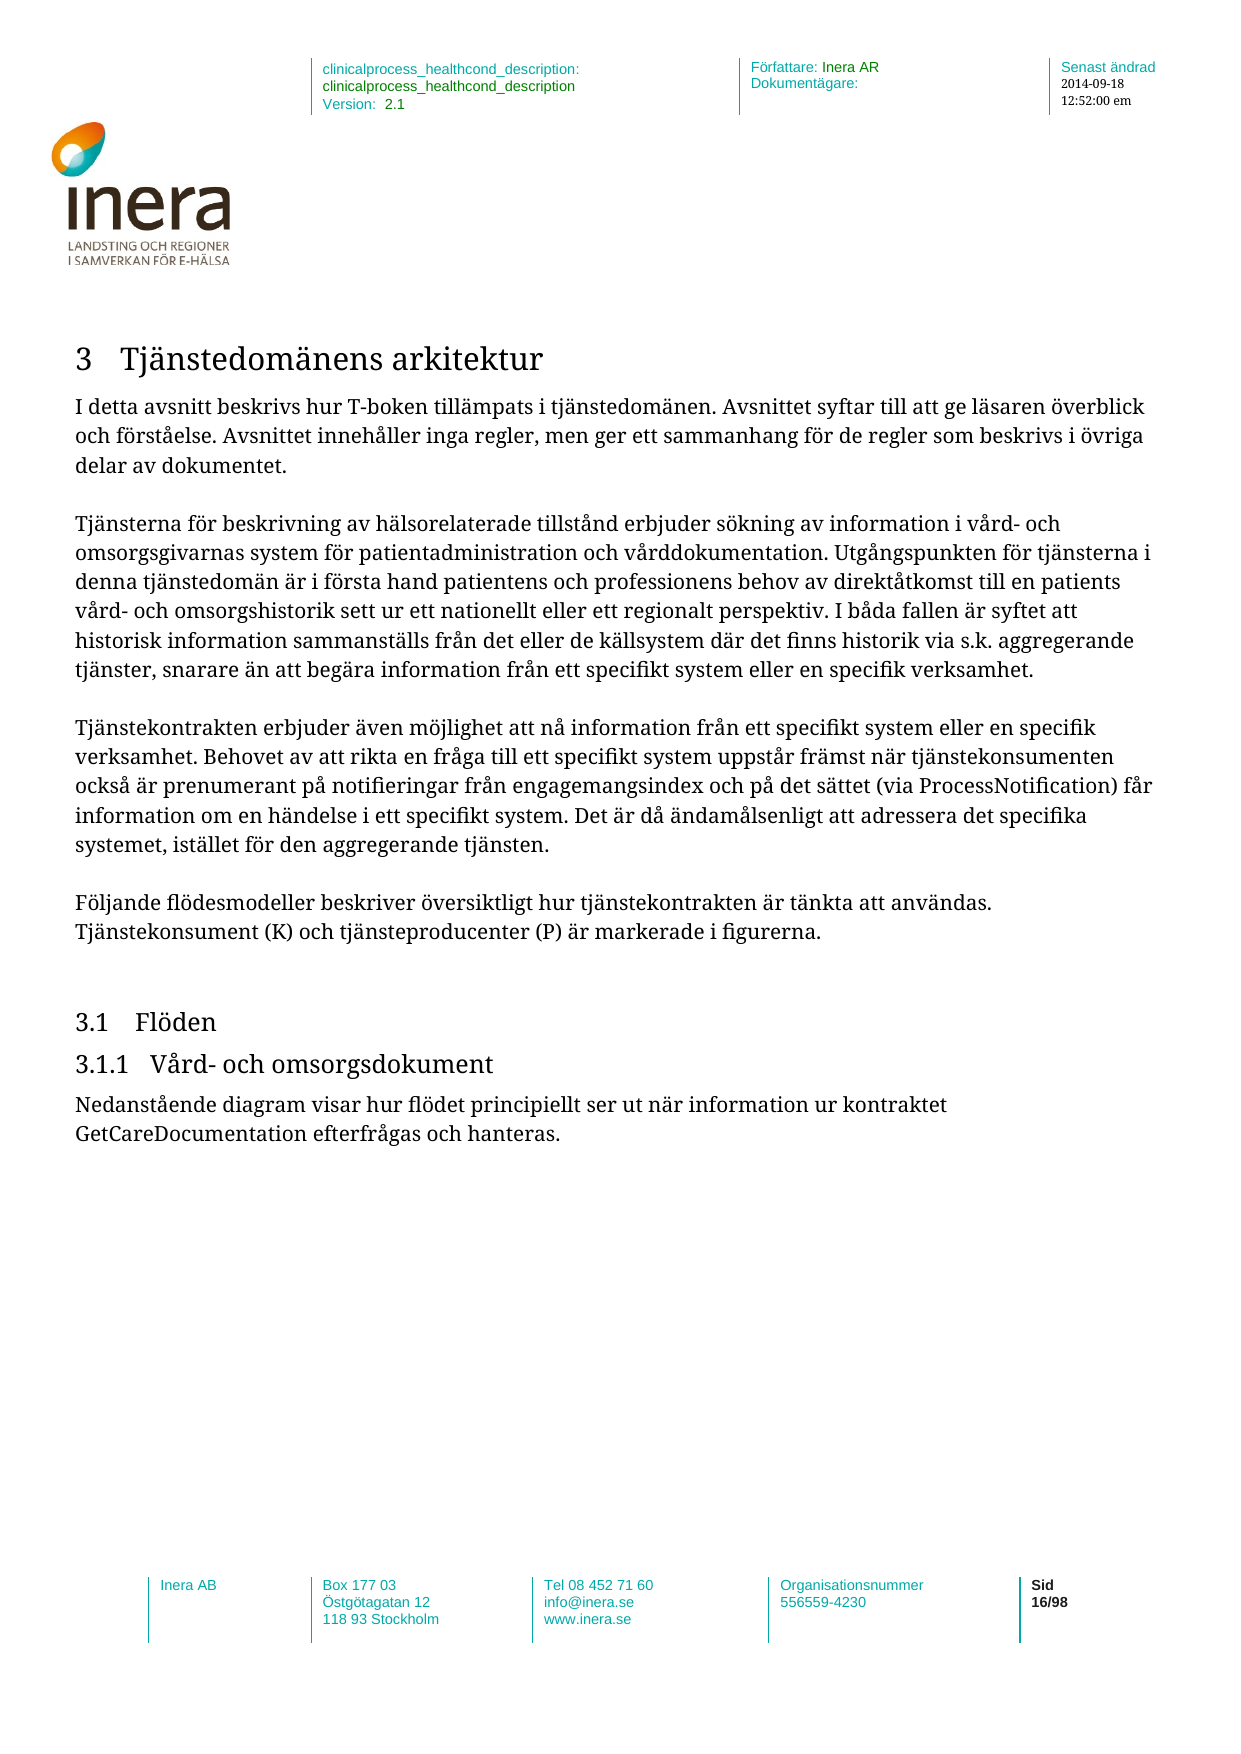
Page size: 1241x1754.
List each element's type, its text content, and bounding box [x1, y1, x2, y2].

subtitle Flöden [75, 1004, 1165, 1038]
picture [51, 122, 230, 265]
text Tjänsterna för beskrivning av hälsorelaterade tillstånd erbjuder sökning av information i vård- och omsorgsgivarnas system för patientadministration och vårddokumentation. Utgångspunkten för tjänsterna i denna tjänstedomän är i första hand patientens och professionens behov av direktåtkomst till en patients vård- och omsorgshistorik sett ur ett nationellt eller ett regionalt perspektiv. I båda fallen är syftet att historisk information sammanställs från det eller de källsystem där det finns historik via s.k. aggregerande tjänster, snarare än att begära information från ett specifikt system eller en specifik verksamhet. [75, 508, 1165, 683]
text Nedanstående diagram visar hur flödet principiellt ser ut när information ur kontraktet GetCareDocumentation efterfrågas och hanteras. [75, 1089, 1165, 1147]
text I detta avsnitt beskrivs hur T-boken tillämpats i tjänstedomänen. Avsnittet syftar till att ge läsaren överblick och förståelse. Avsnittet innehåller inga regler, men ger ett sammanhang för de regler som beskrivs i övriga delar av dokumentet. [75, 392, 1165, 479]
subtitle Vård- och omsorgsdokument [75, 1047, 1165, 1081]
text Följande flödesmodeller beskriver översiktligt hur tjänstekontrakten är tänkta att användas. Tjänstekonsument (K) och tjänsteproducenter (P) är markerade i figurerna. [75, 888, 1165, 946]
text Tjänstekontrakten erbjuder även möjlighet att nå information från ett specifikt system eller en specifik verksamhet. Behovet av att rikta en fråga till ett specifikt system uppstår främst när tjänstekonsumenten också är prenumerant på notifieringar från engagemangsindex och på det sättet (via ProcessNotification) får information om en händelse i ett specifikt system. Det är då ändamålsenligt att adressera det specifika systemet, istället för den aggregerande tjänsten. [75, 713, 1165, 858]
subtitle Tjänstedomänens arkitektur [75, 337, 1165, 379]
